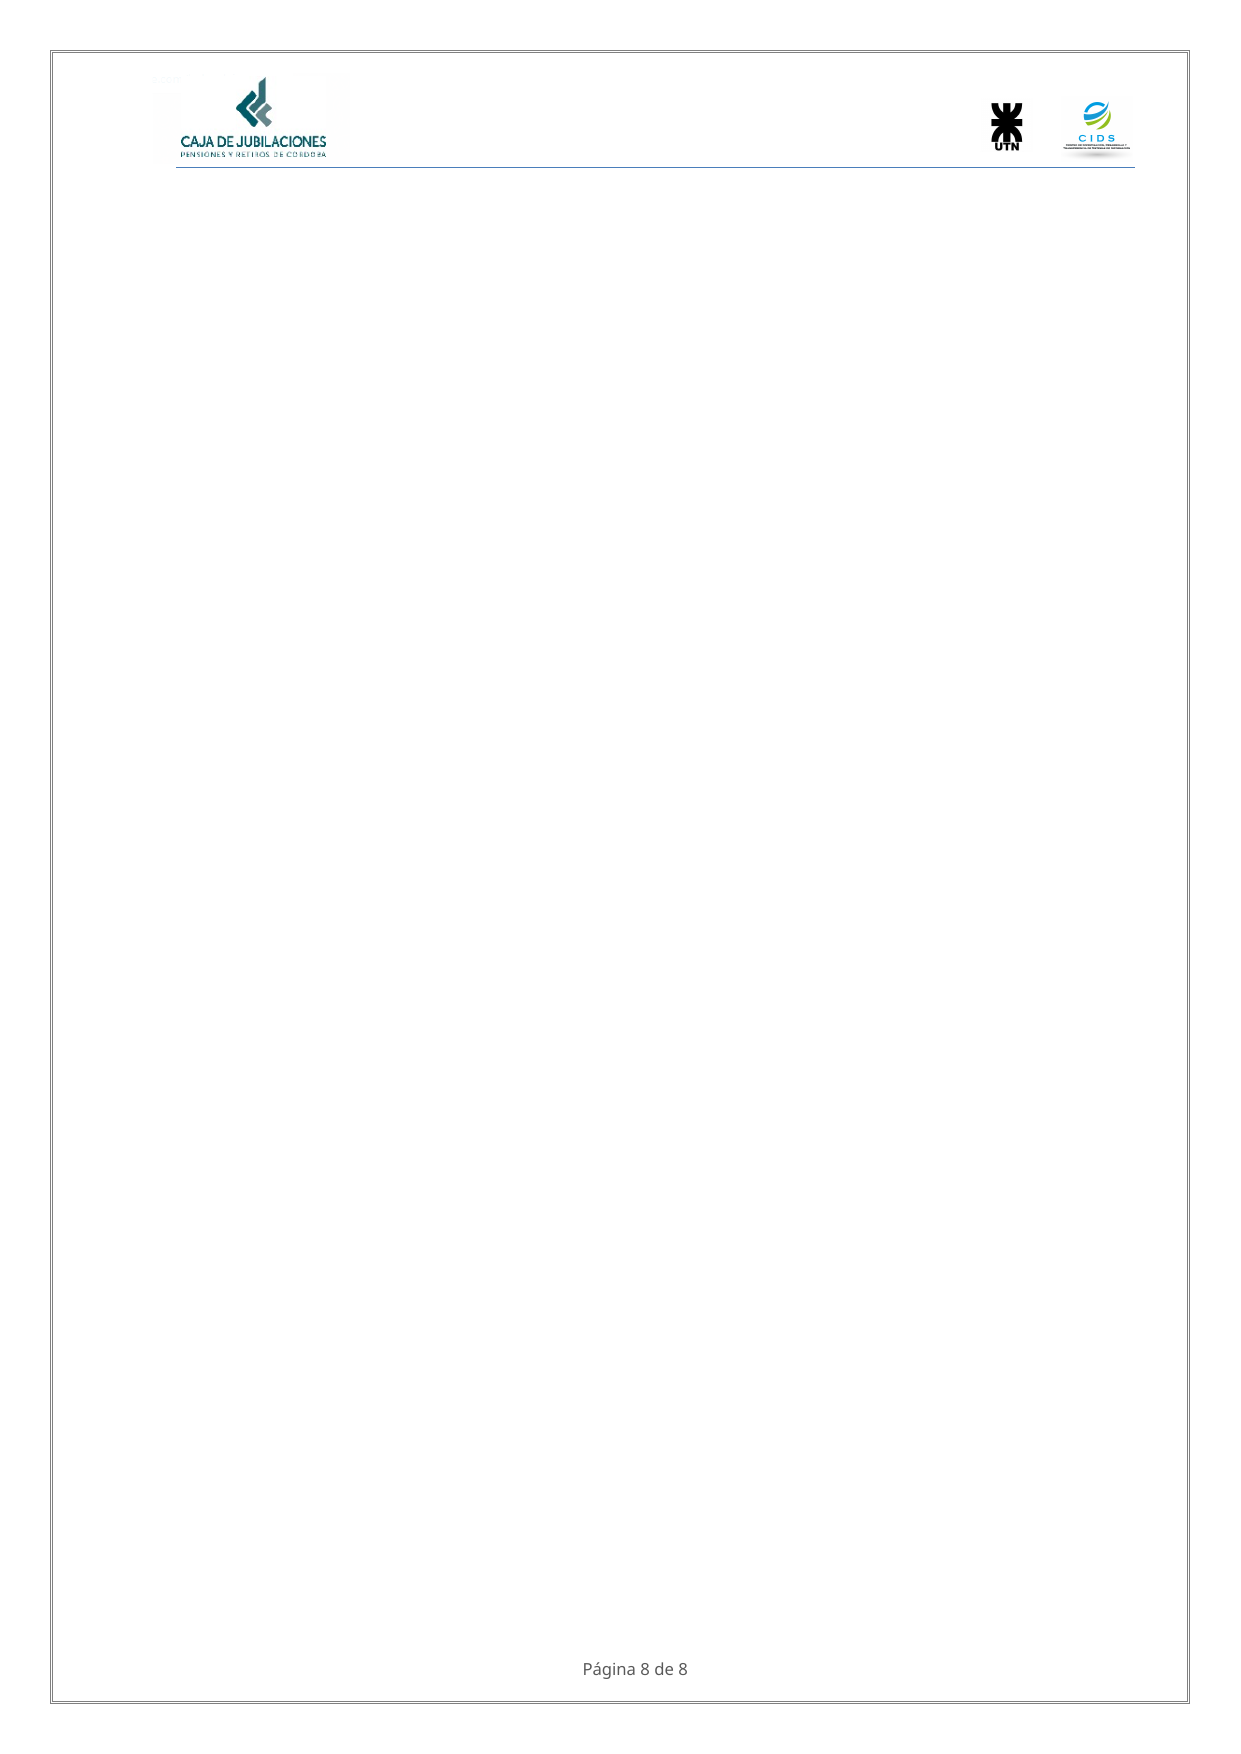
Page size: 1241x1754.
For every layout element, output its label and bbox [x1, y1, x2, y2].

picture [152, 73, 350, 164]
picture [980, 98, 1033, 152]
picture [1061, 96, 1133, 162]
